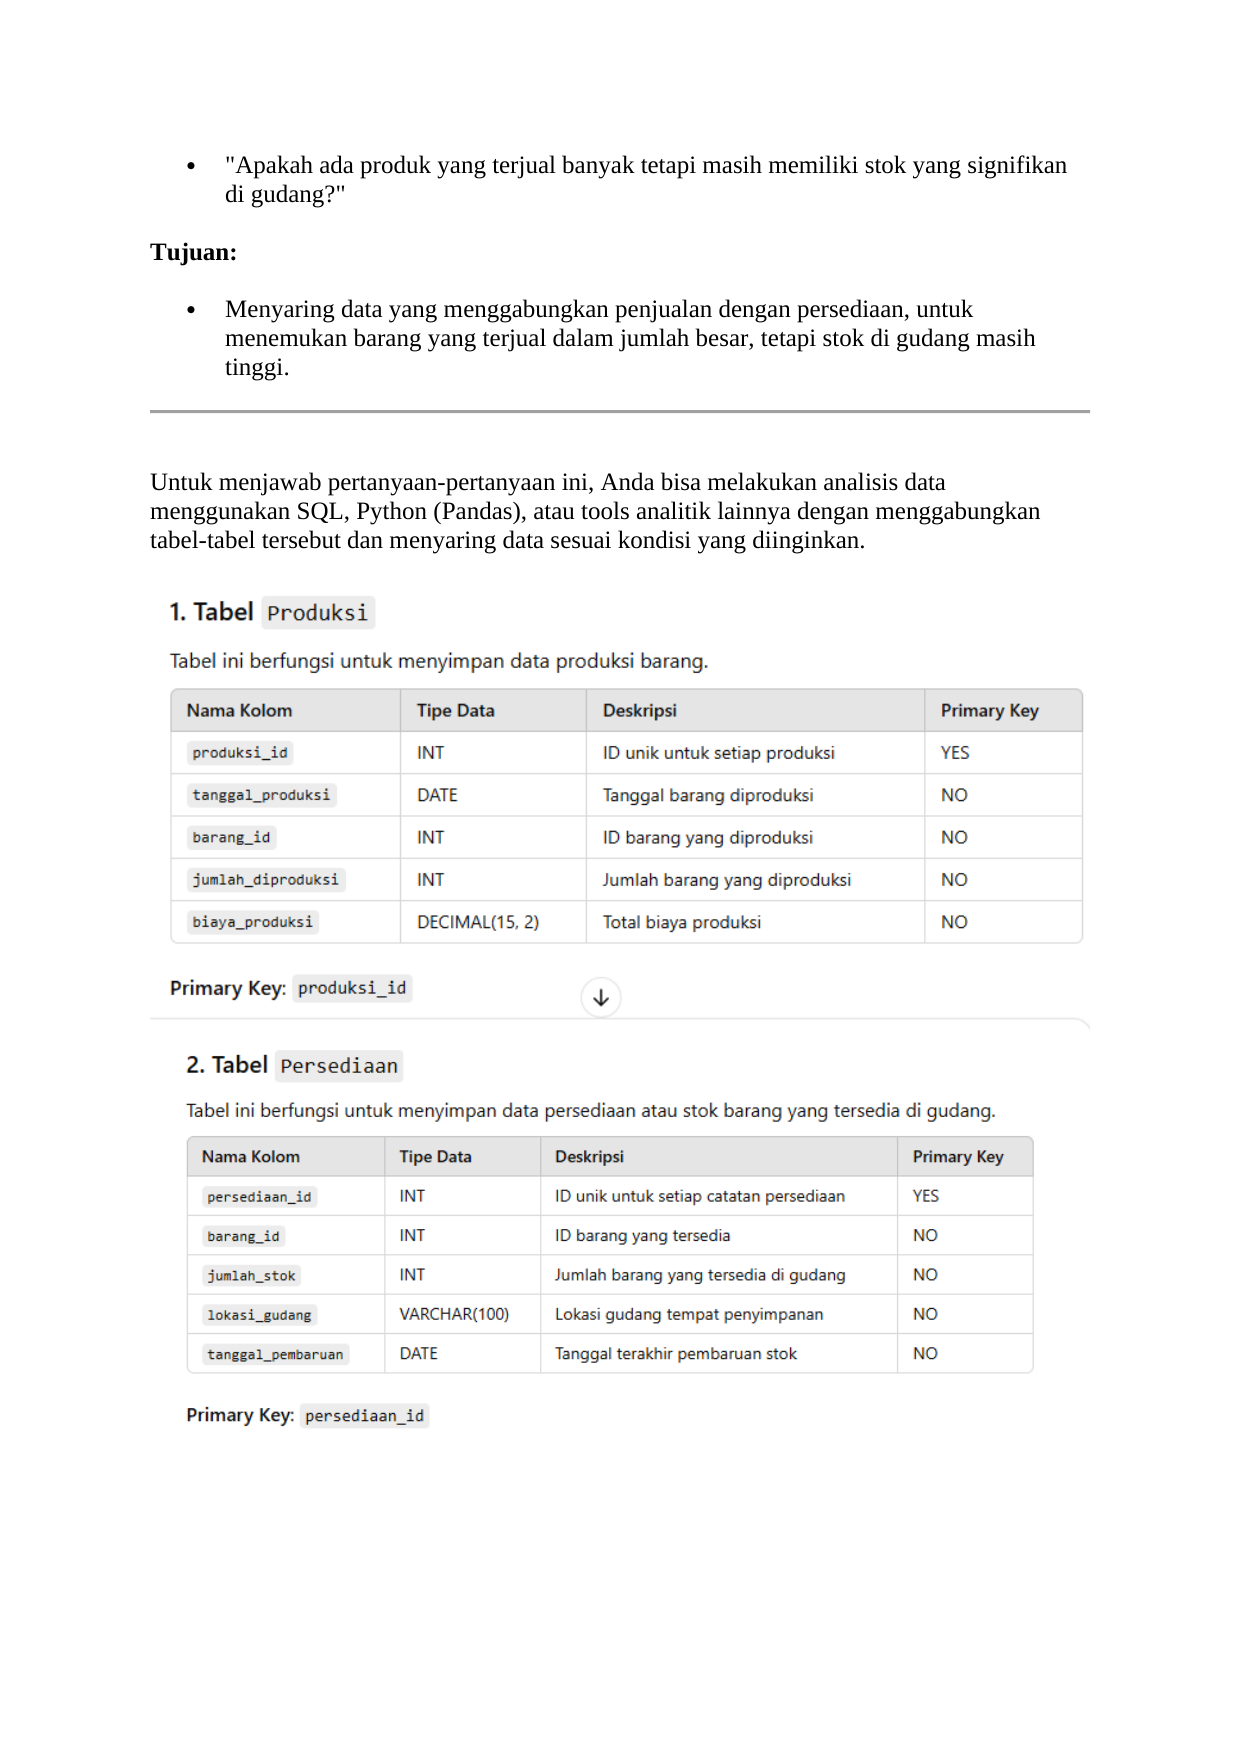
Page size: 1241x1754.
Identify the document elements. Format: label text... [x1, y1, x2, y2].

text Untuk menjawab pertanyaan-pertanyaan ini, Anda bisa melakukan analisis data menggunakan SQL, Python (Pandas), atau tools analitik lainnya dengan menggabungkan tabel-tabel tersebut dan menyaring data sesuai kondisi yang diinginkan. [150, 467, 1090, 553]
list "Apakah ada produk yang terjual banyak tetapi masih memiliki stok yang signifikan di gudang?" [187, 150, 1090, 207]
text Tujuan: [150, 237, 1090, 265]
picture [150, 582, 1091, 1031]
list Menyaring data yang menggabungkan penjualan dengan persediaan, untuk menemukan barang yang terjual dalam jumlah besar, tetapi stok di gudang masih tinggi. [187, 294, 1090, 381]
picture [150, 1049, 1091, 1444]
